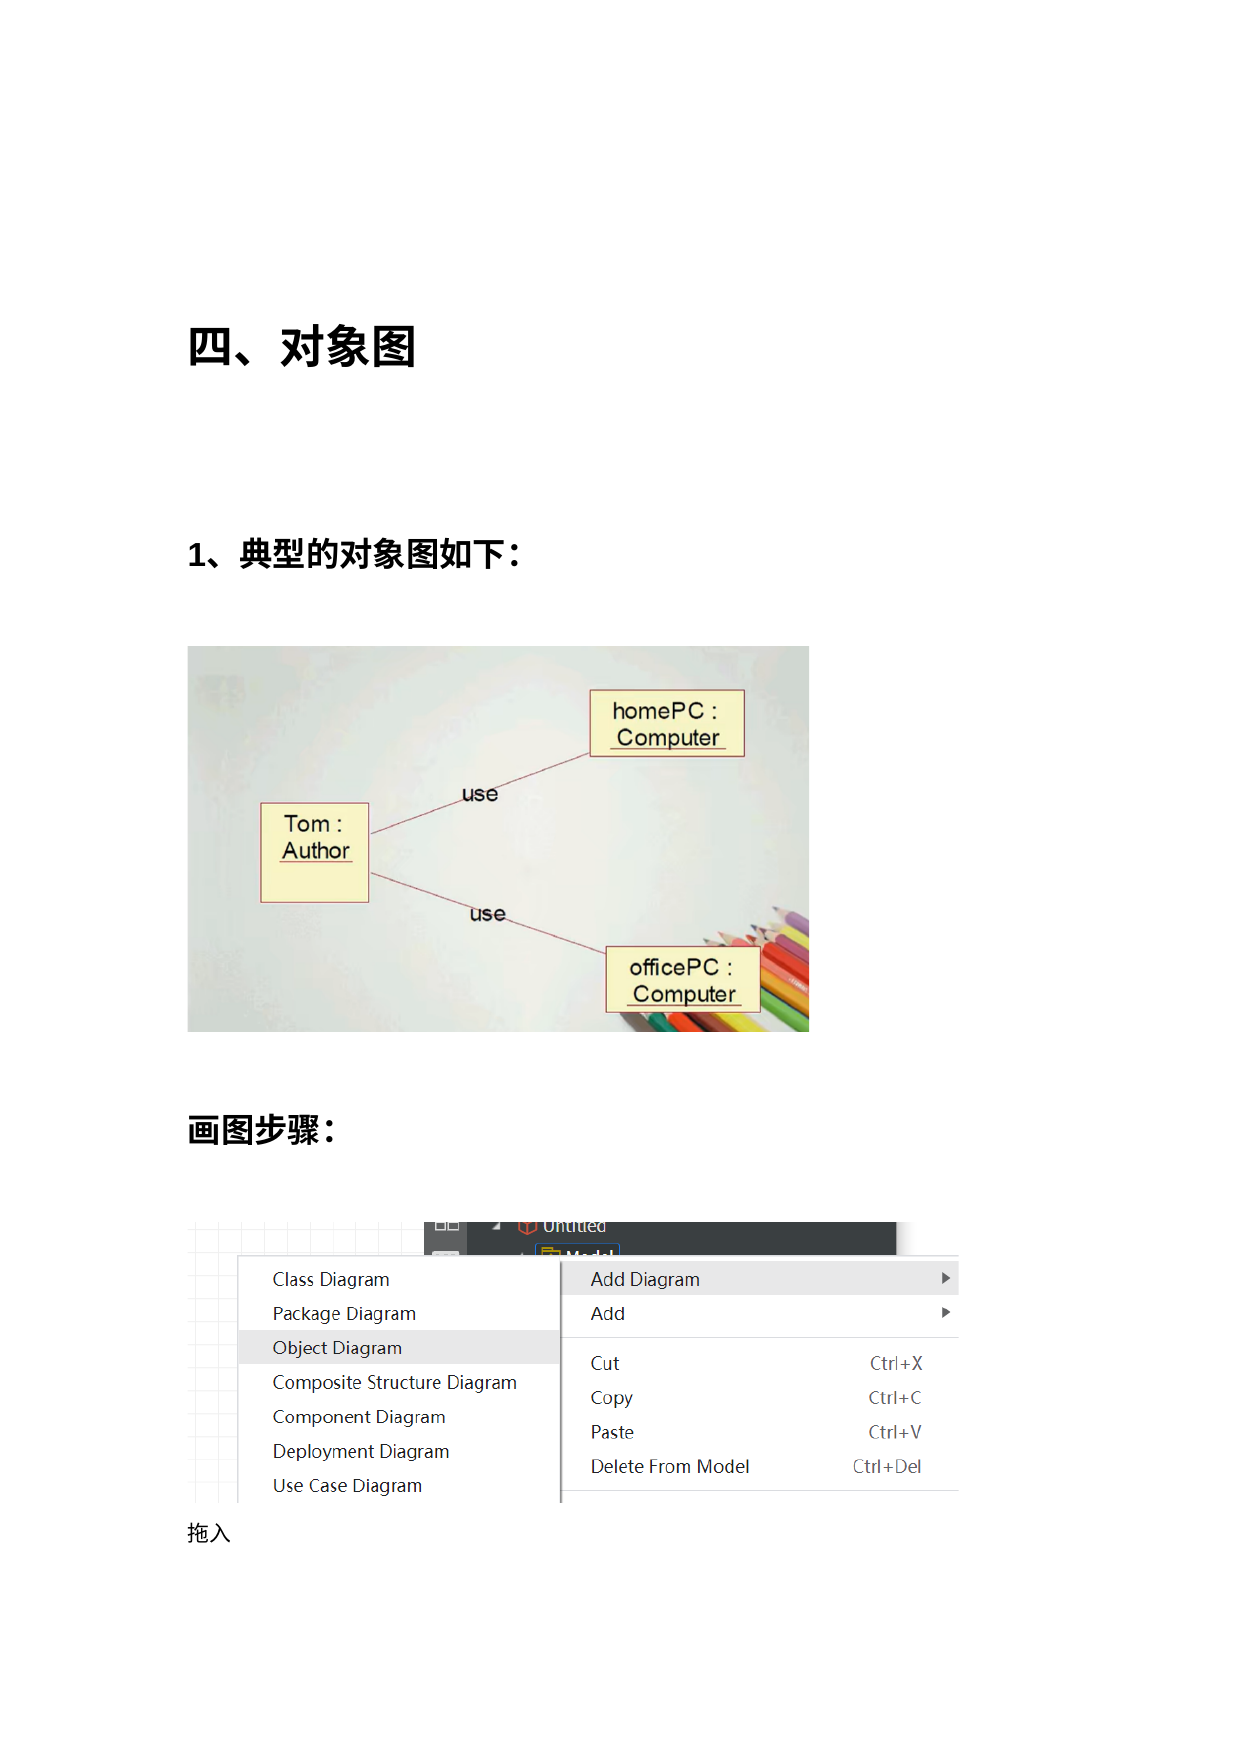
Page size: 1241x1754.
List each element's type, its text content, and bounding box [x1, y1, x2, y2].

picture [187, 1222, 959, 1503]
subtitle 1、典型的对象图如下： [187, 519, 1053, 584]
subtitle 四、对象图 [187, 295, 1053, 392]
picture [187, 646, 810, 1032]
subtitle 画图步骤： [187, 1096, 1053, 1161]
list 拖入 [187, 1515, 1053, 1548]
